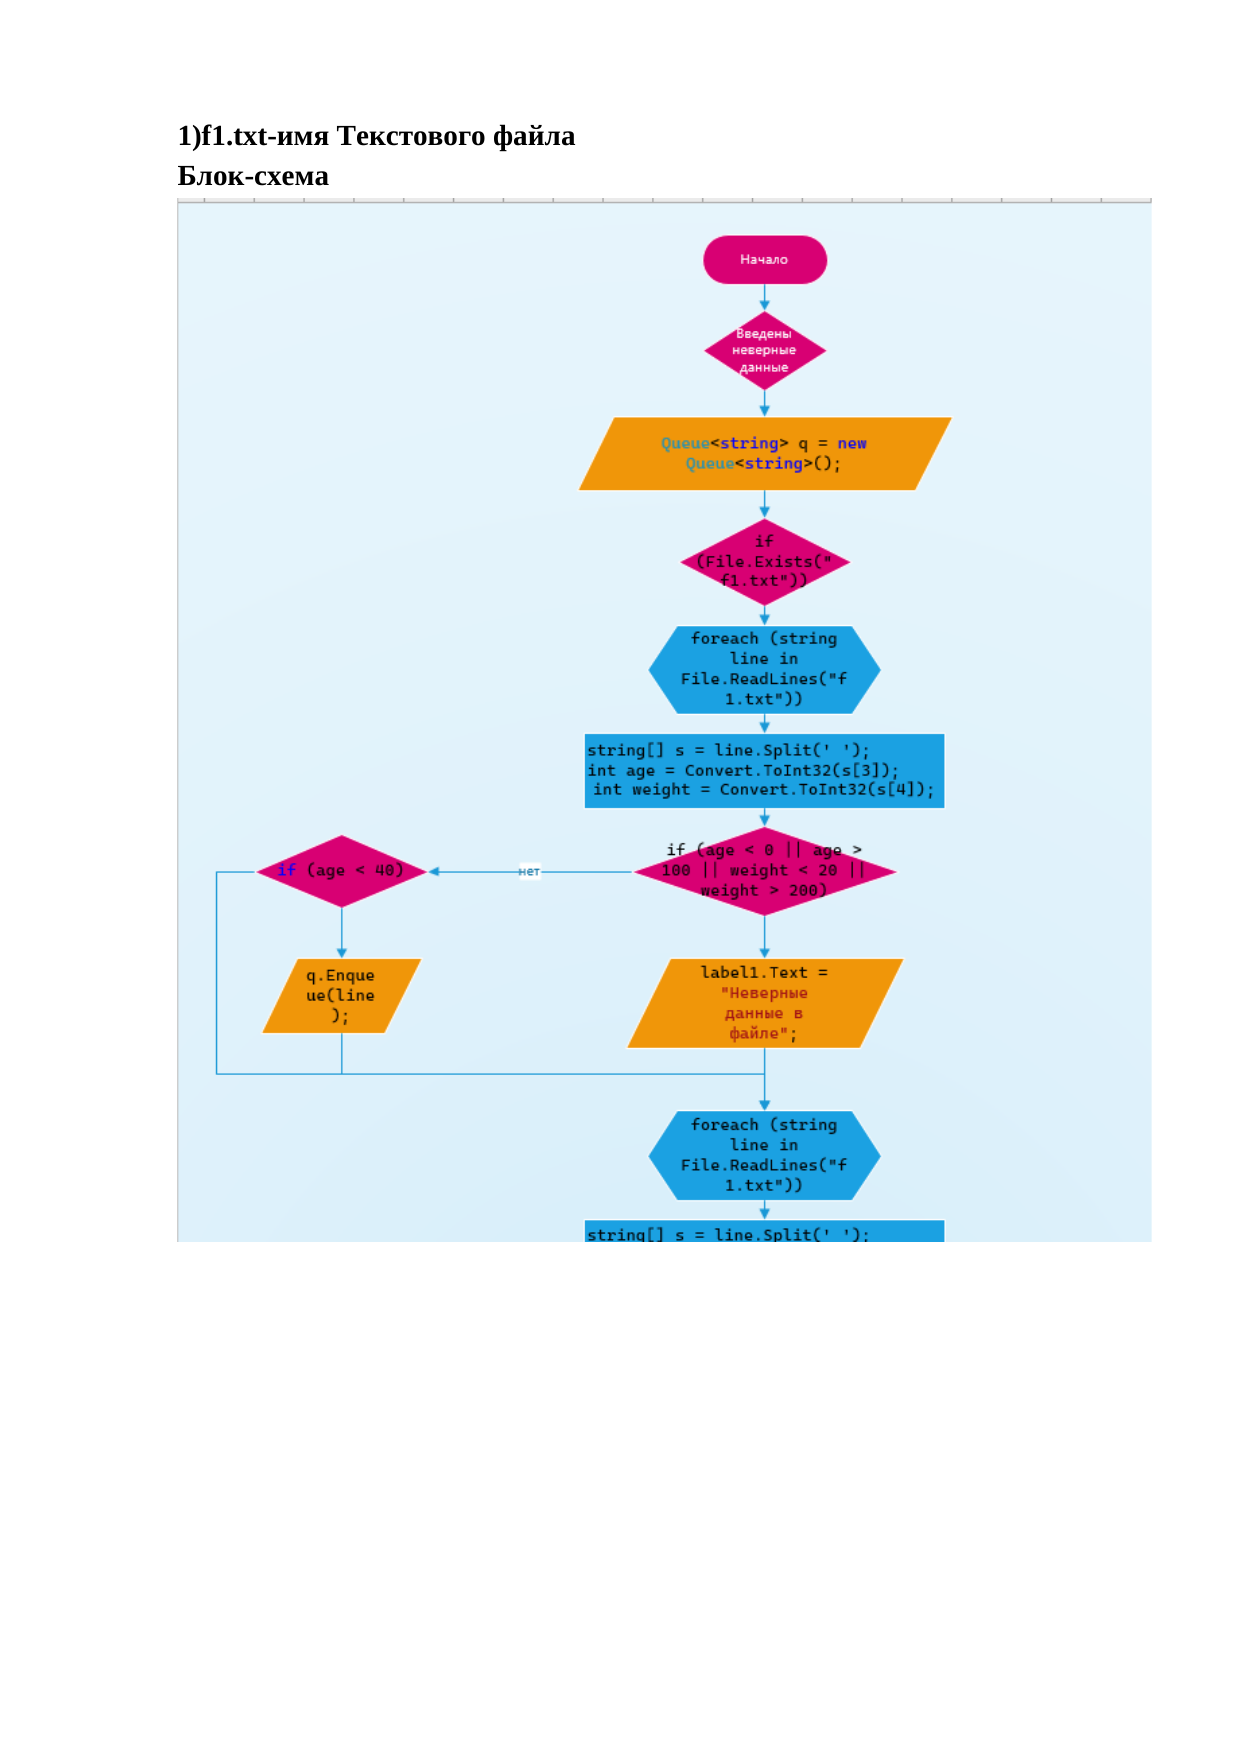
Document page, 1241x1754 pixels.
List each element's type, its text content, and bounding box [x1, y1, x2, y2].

picture [177, 198, 1152, 1242]
text 1)f1.txt-имя Текстового файла [177, 118, 1152, 152]
text Блок-схема [177, 158, 1152, 192]
